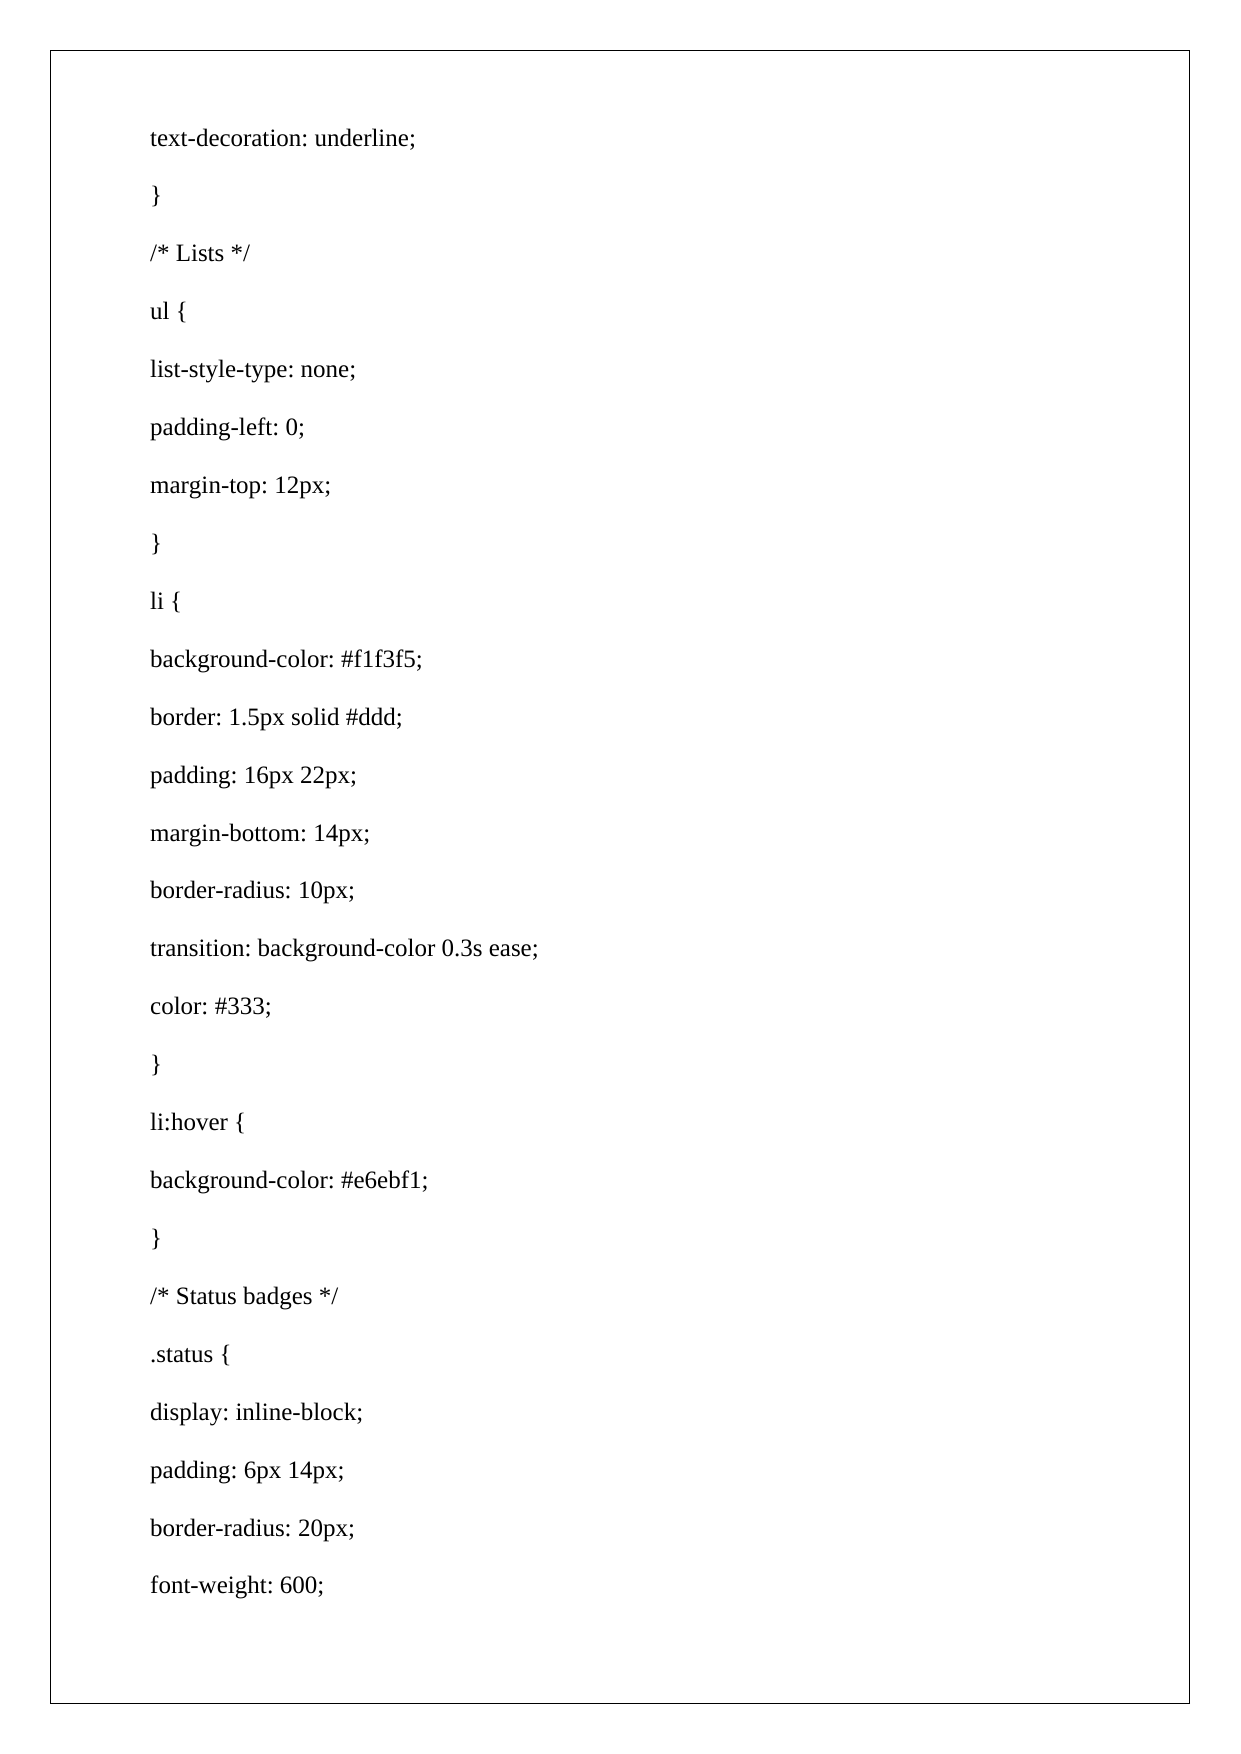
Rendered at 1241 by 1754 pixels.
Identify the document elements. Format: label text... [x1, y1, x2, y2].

text } [150, 1049, 1090, 1078]
text border-radius: 10px; [150, 876, 1090, 904]
text font-weight: 600; [150, 1571, 1090, 1599]
text list-style-type: none; [150, 354, 1090, 383]
text margin-top: 12px; [150, 470, 1090, 499]
text li { [150, 586, 1090, 615]
text border: 1.5px solid #ddd; [150, 702, 1090, 731]
text /* Lists */ [150, 238, 1090, 267]
text color: #333; [150, 991, 1090, 1020]
text padding: 16px 22px; [150, 760, 1090, 788]
text } [150, 528, 1090, 557]
text background-color: #e6ebf1; [150, 1165, 1090, 1194]
text .status { [150, 1339, 1090, 1368]
text padding: 6px 14px; [150, 1455, 1090, 1483]
text transition: background-color 0.3s ease; [150, 933, 1090, 962]
text li:hover { [150, 1107, 1090, 1136]
text } [150, 1223, 1090, 1252]
text margin-bottom: 14px; [150, 818, 1090, 846]
text ul { [150, 296, 1090, 325]
text /* Status badges */ [150, 1281, 1090, 1310]
text } [150, 181, 1090, 209]
text background-color: #f1f3f5; [150, 644, 1090, 673]
text display: inline-block; [150, 1397, 1090, 1426]
text padding-left: 0; [150, 412, 1090, 441]
text text-decoration: underline; [150, 123, 1090, 151]
text border-radius: 20px; [150, 1513, 1090, 1541]
